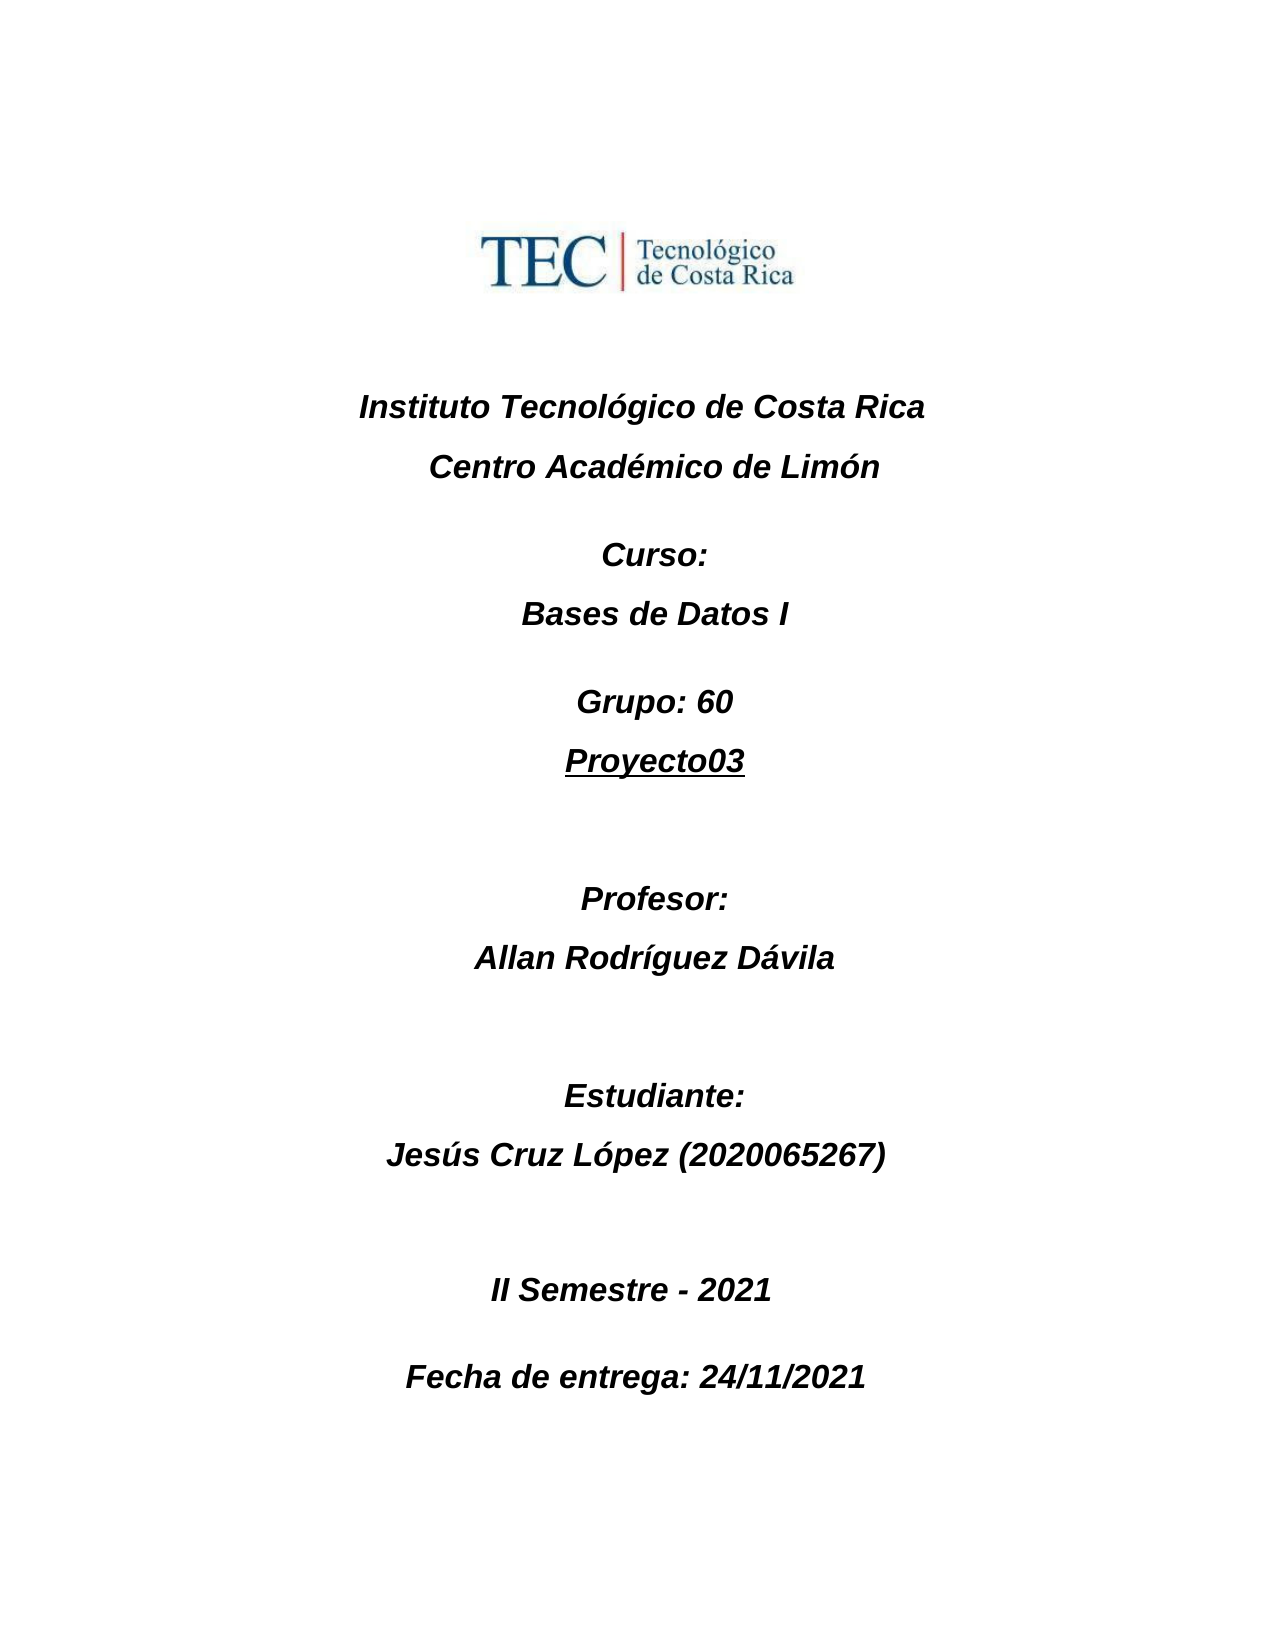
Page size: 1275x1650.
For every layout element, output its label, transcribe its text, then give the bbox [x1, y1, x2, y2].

text Fecha de entrega: 24/11/2021 [150, 1358, 1125, 1396]
text Bases de Datos I [187, 594, 1125, 633]
text Estudiante: [187, 1076, 1125, 1114]
text Grupo: 60 [187, 682, 1125, 721]
text Proyecto03 [187, 741, 1125, 780]
text Centro Académico de Limón [187, 447, 1125, 485]
text Jesús Cruz López (2020065267) [150, 1135, 1125, 1174]
text II Semestre - 2021 [150, 1269, 1125, 1308]
text Curso: [187, 535, 1125, 573]
text Instituto Tecnológico de Costa Rica [150, 388, 1125, 426]
picture [448, 150, 827, 369]
text Allan Rodríguez Dávila [187, 938, 1125, 977]
text Profesor: [187, 879, 1125, 917]
